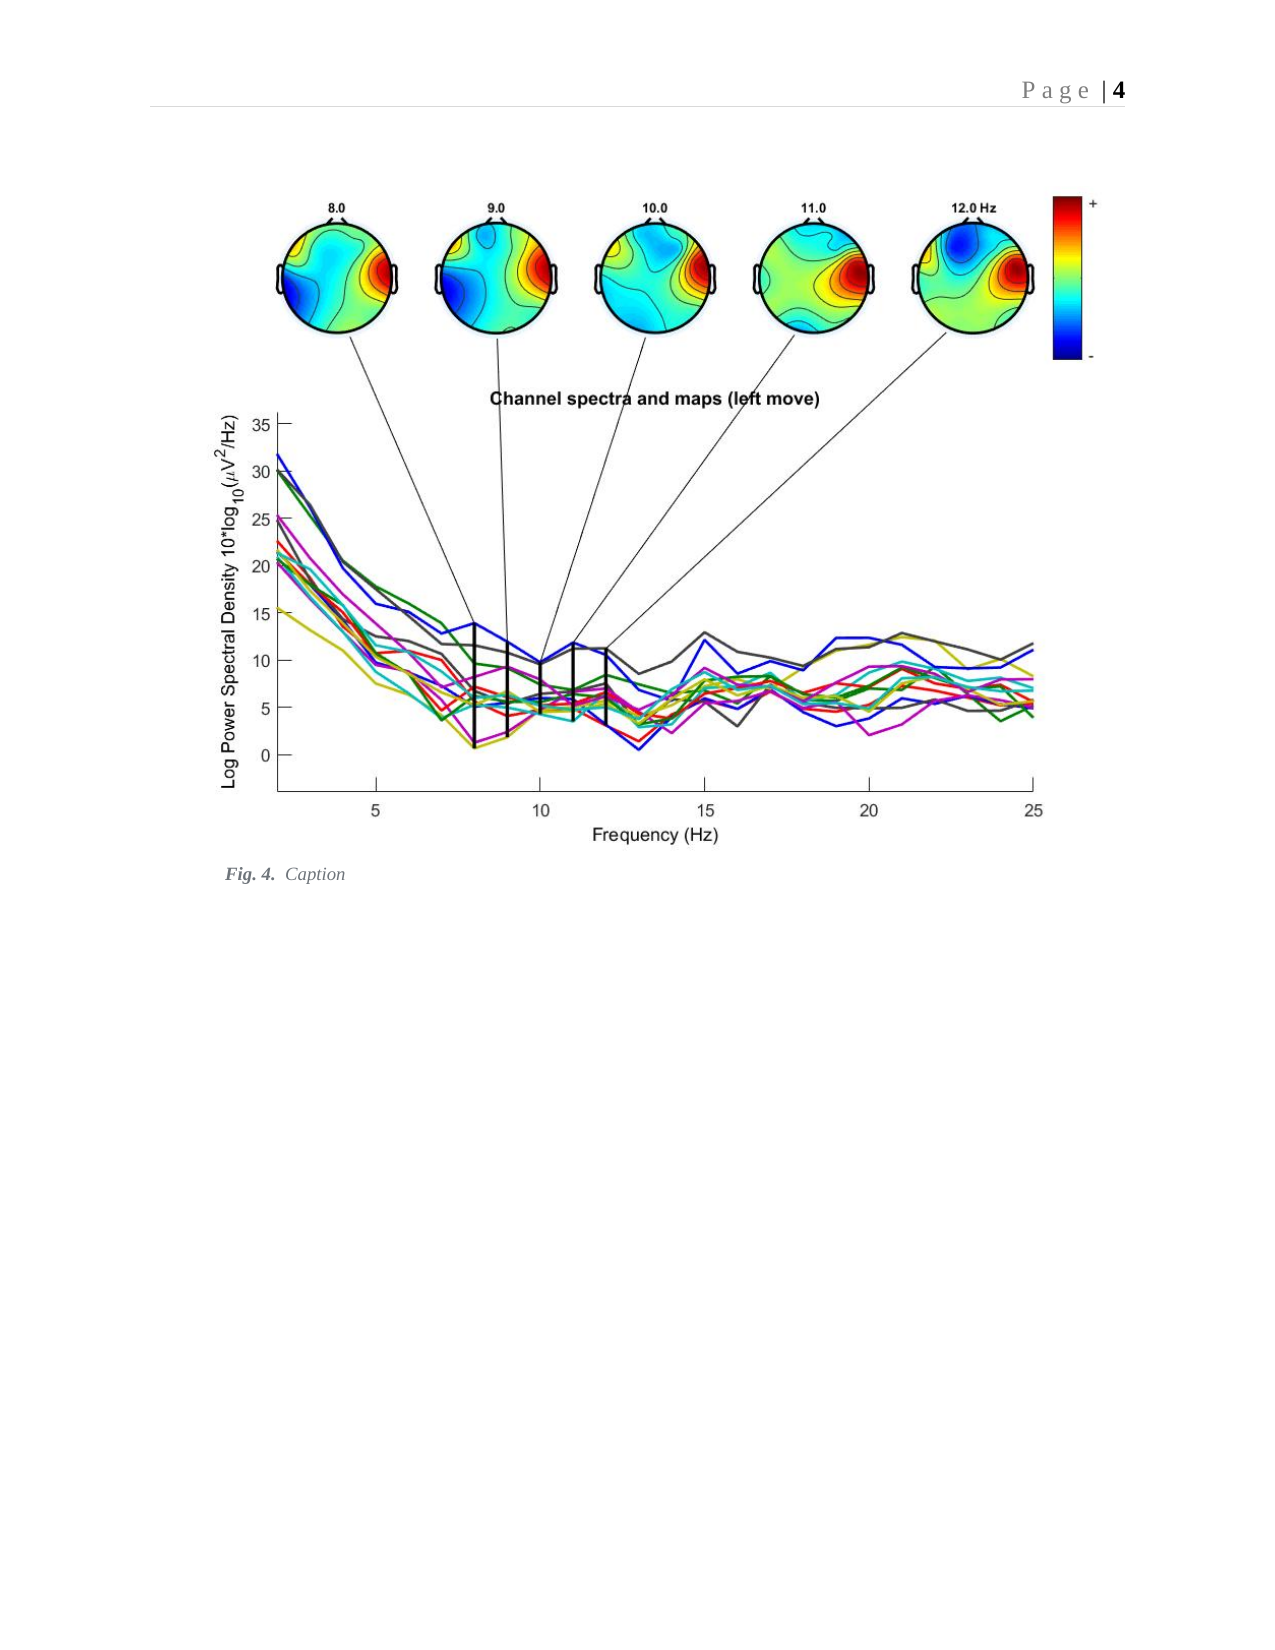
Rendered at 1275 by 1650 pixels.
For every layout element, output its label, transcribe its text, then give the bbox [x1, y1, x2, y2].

text Fig. 4. Caption [225, 863, 1050, 885]
picture [150, 186, 1125, 851]
